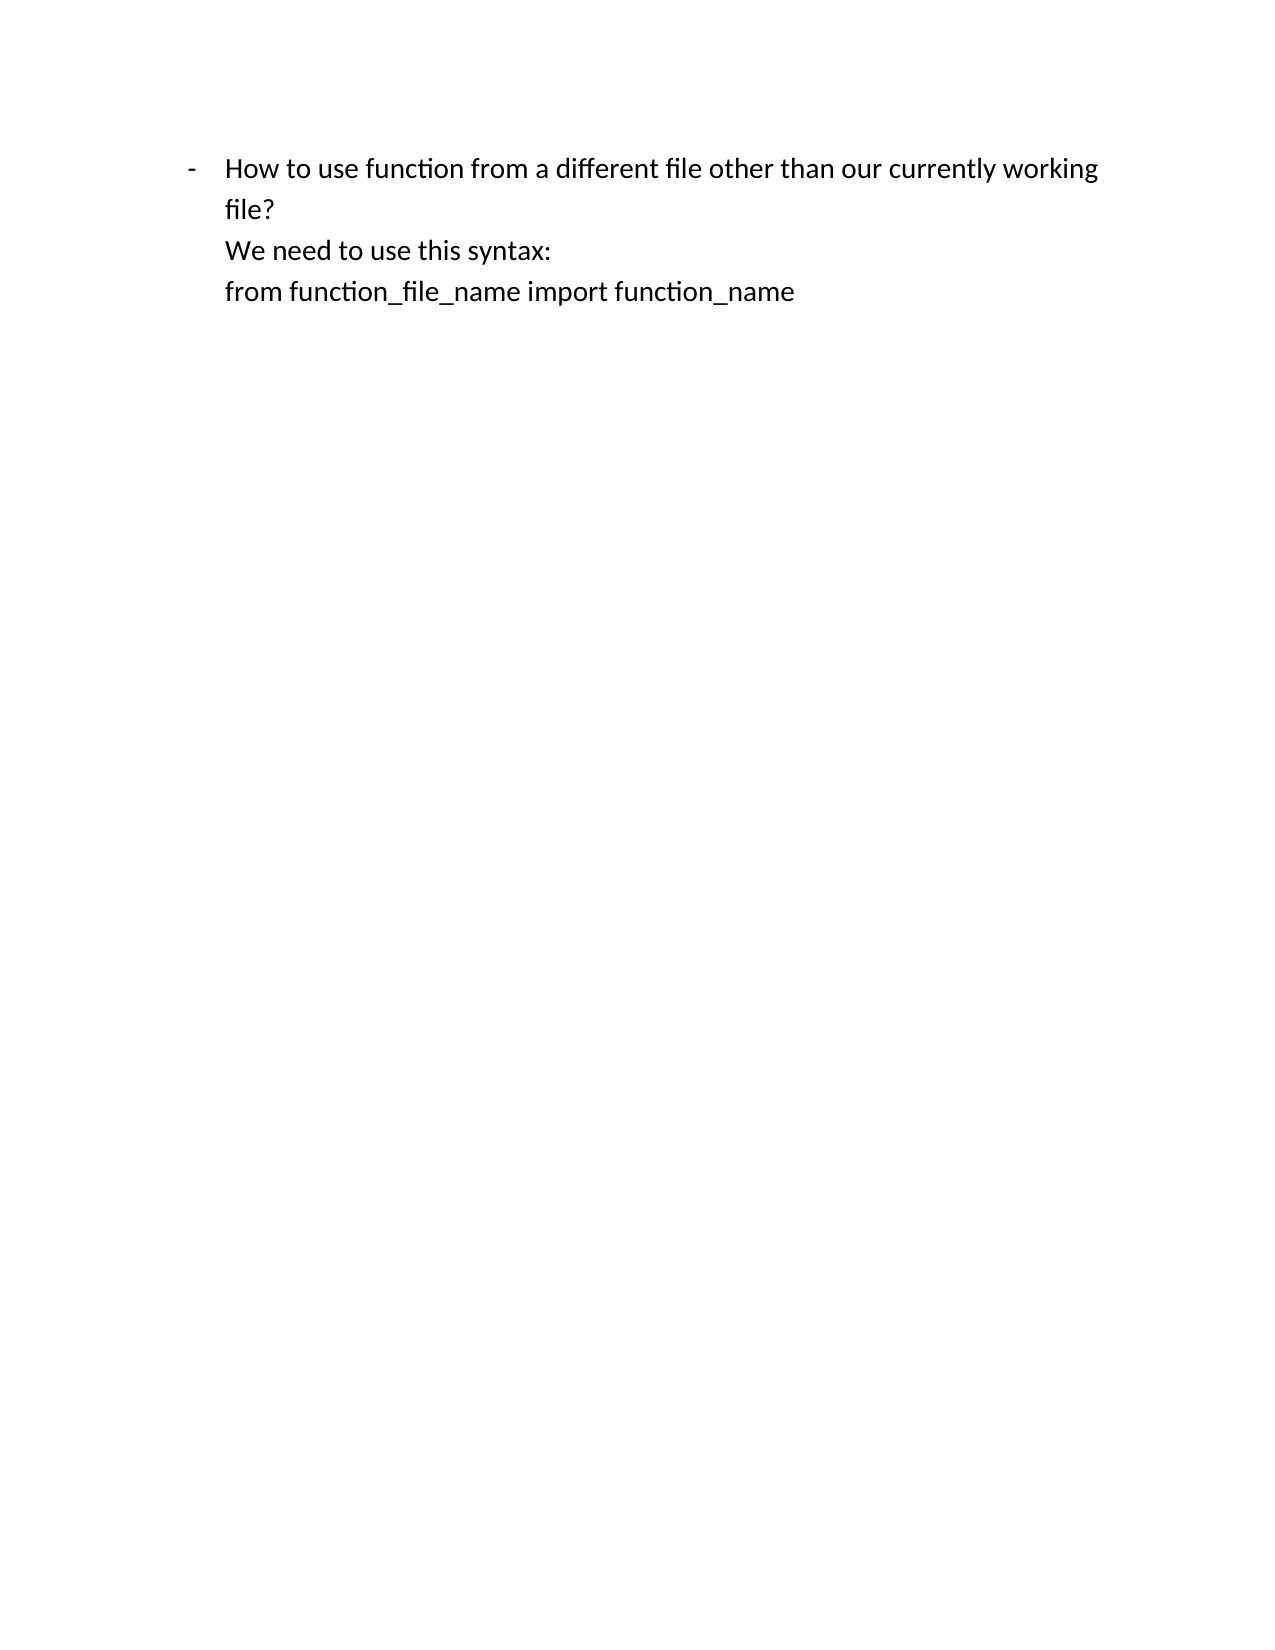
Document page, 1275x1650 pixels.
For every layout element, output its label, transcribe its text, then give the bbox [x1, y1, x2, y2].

text from function_file_name import function_name [225, 273, 1125, 308]
text We need to use this syntax: [225, 232, 1125, 267]
list How to use function from a different file other than our currently working file? [187, 150, 1125, 227]
